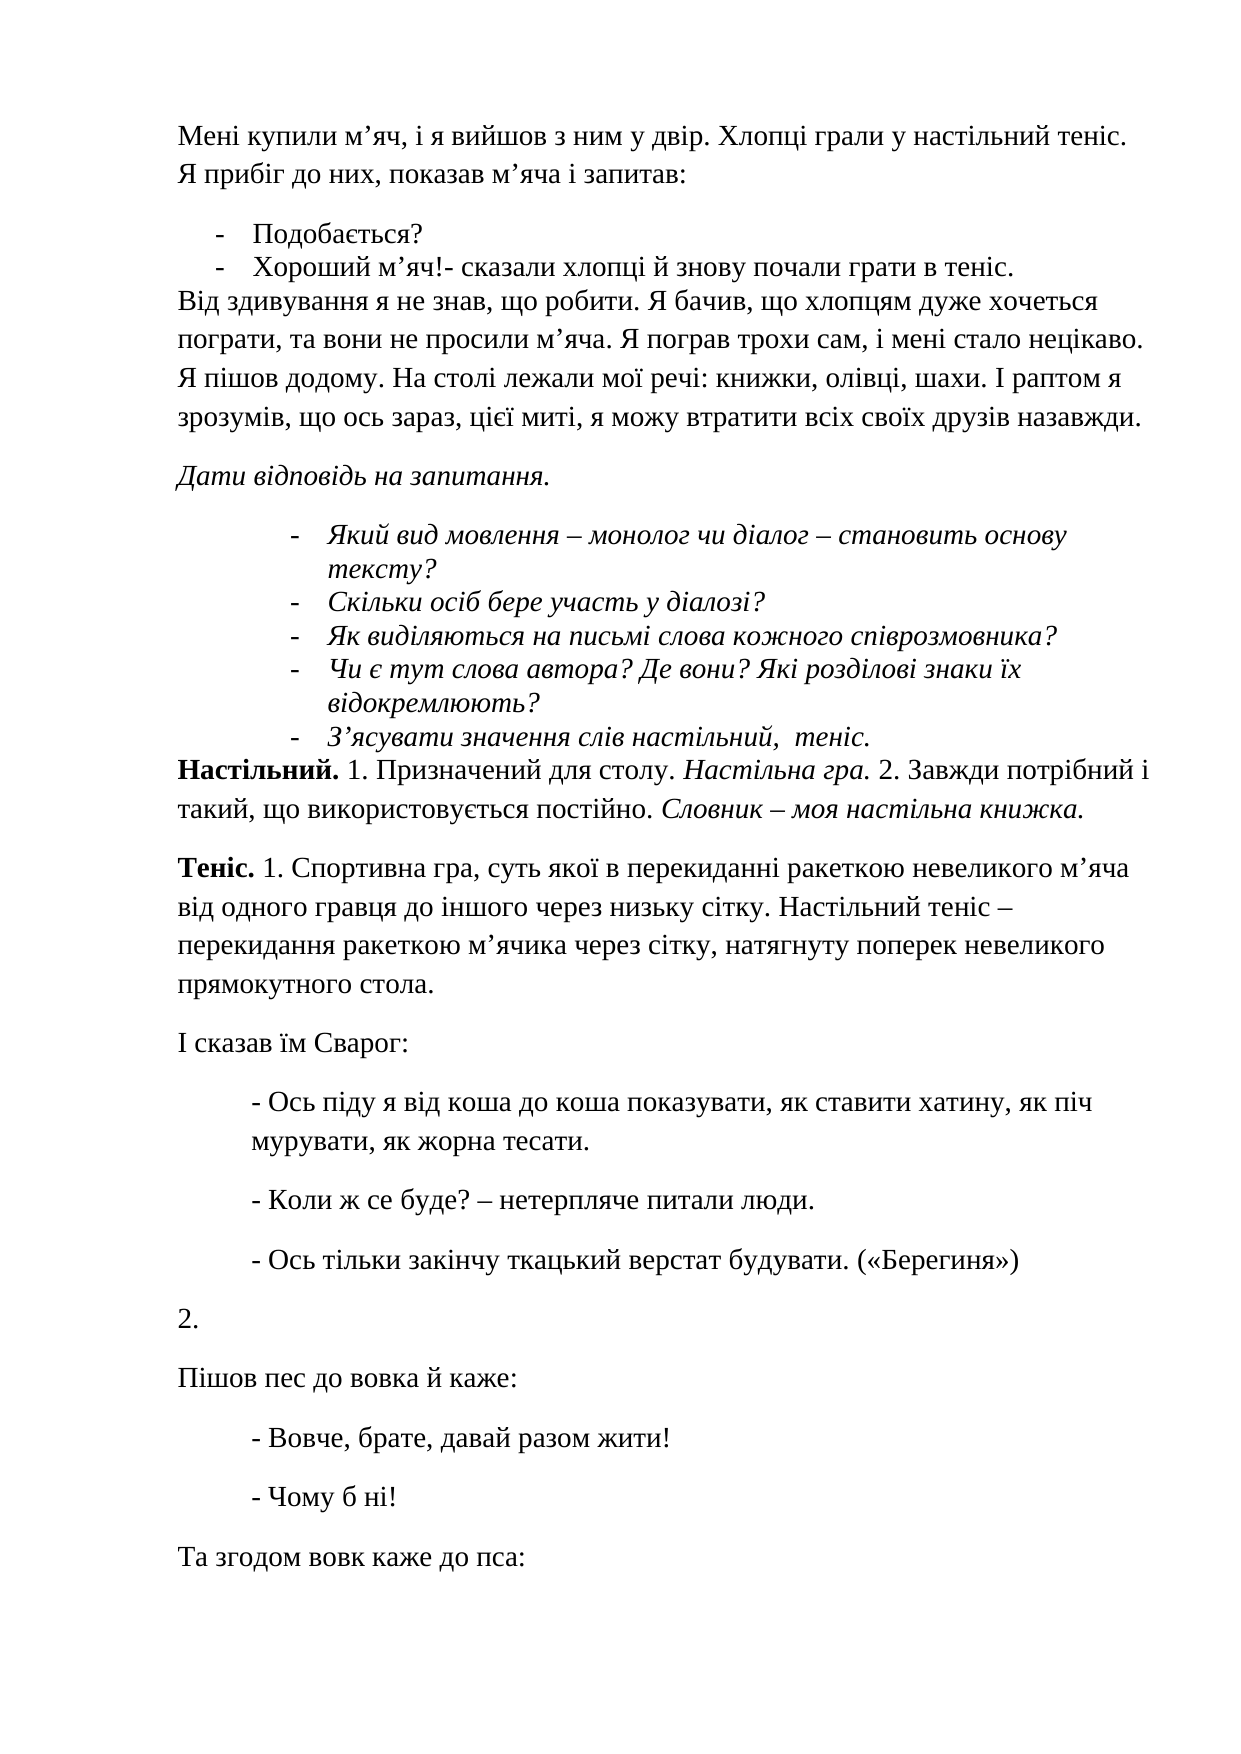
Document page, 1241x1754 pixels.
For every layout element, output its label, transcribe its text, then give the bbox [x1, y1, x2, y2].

text - Коли ж се буде? – нетерпляче питали люди. [251, 1182, 1152, 1216]
text - Ось піду я від коша до коша показувати, як ставити хатину, як піч мурувати, як жорна тесати. [251, 1084, 1152, 1157]
list Чи є тут слова автора? Де вони? Які розділові знаки їх відокремлюють? [290, 652, 1152, 719]
list Хороший м’яч!- сказали хлопці й знову почали грати в теніс. [215, 249, 1152, 283]
text Мені купили м’яч, і я вийшов з ним у двір. Хлопці грали у настільний теніс. Я прибіг до них, показав м’яча і запитав: [177, 118, 1152, 190]
list З’ясувати значення слів настільний, теніс. [290, 719, 1152, 752]
list Подобається? [215, 216, 1152, 249]
text Дати відповідь на запитання. [177, 458, 1152, 492]
text Настільний. 1. Призначений для столу. Настільна гра. 2. Завжди потрібний і такий, що використовується постійно. Словник – моя настільна книжка. [177, 752, 1152, 824]
text - Вовче, брате, давай разом жити! [251, 1420, 1152, 1453]
text - Чому б ні! [251, 1479, 1152, 1513]
list Скільки осіб бере участь у діалозі? [290, 584, 1152, 618]
text І сказав їм Сварог: [177, 1025, 1152, 1059]
text 2. [177, 1301, 1152, 1335]
text Теніс. 1. Спортивна гра, суть якої в перекиданні ракеткою невеликого м’яча від одного гравця до іншого через низьку сітку. Настільний теніс – перекидання ракеткою м’ячика через сітку, натягнуту поперек невеликого прямокутного стола. [177, 850, 1152, 999]
text Пішов пес до вовка й каже: [177, 1361, 1152, 1394]
text Від здивування я не знав, що робити. Я бачив, що хлопцям дуже хочеться пограти, та вони не просили м’яча. Я пограв трохи сам, і мені стало нецікаво. Я пішов додому. На столі лежали мої речі: книжки, олівці, шахи. І раптом я зрозумів, що ось зараз, цієї миті, я можу втратити всіх своїх друзів назавжди. [177, 283, 1152, 432]
text Та згодом вовк каже до пса: [177, 1539, 1152, 1572]
list Який вид мовлення – монолог чи діалог – становить основу тексту? [290, 517, 1152, 584]
text - Ось тільки закінчу ткацький верстат будувати. («Берегиня») [251, 1242, 1152, 1275]
list Як виділяються на письмі слова кожного співрозмовника? [290, 618, 1152, 652]
